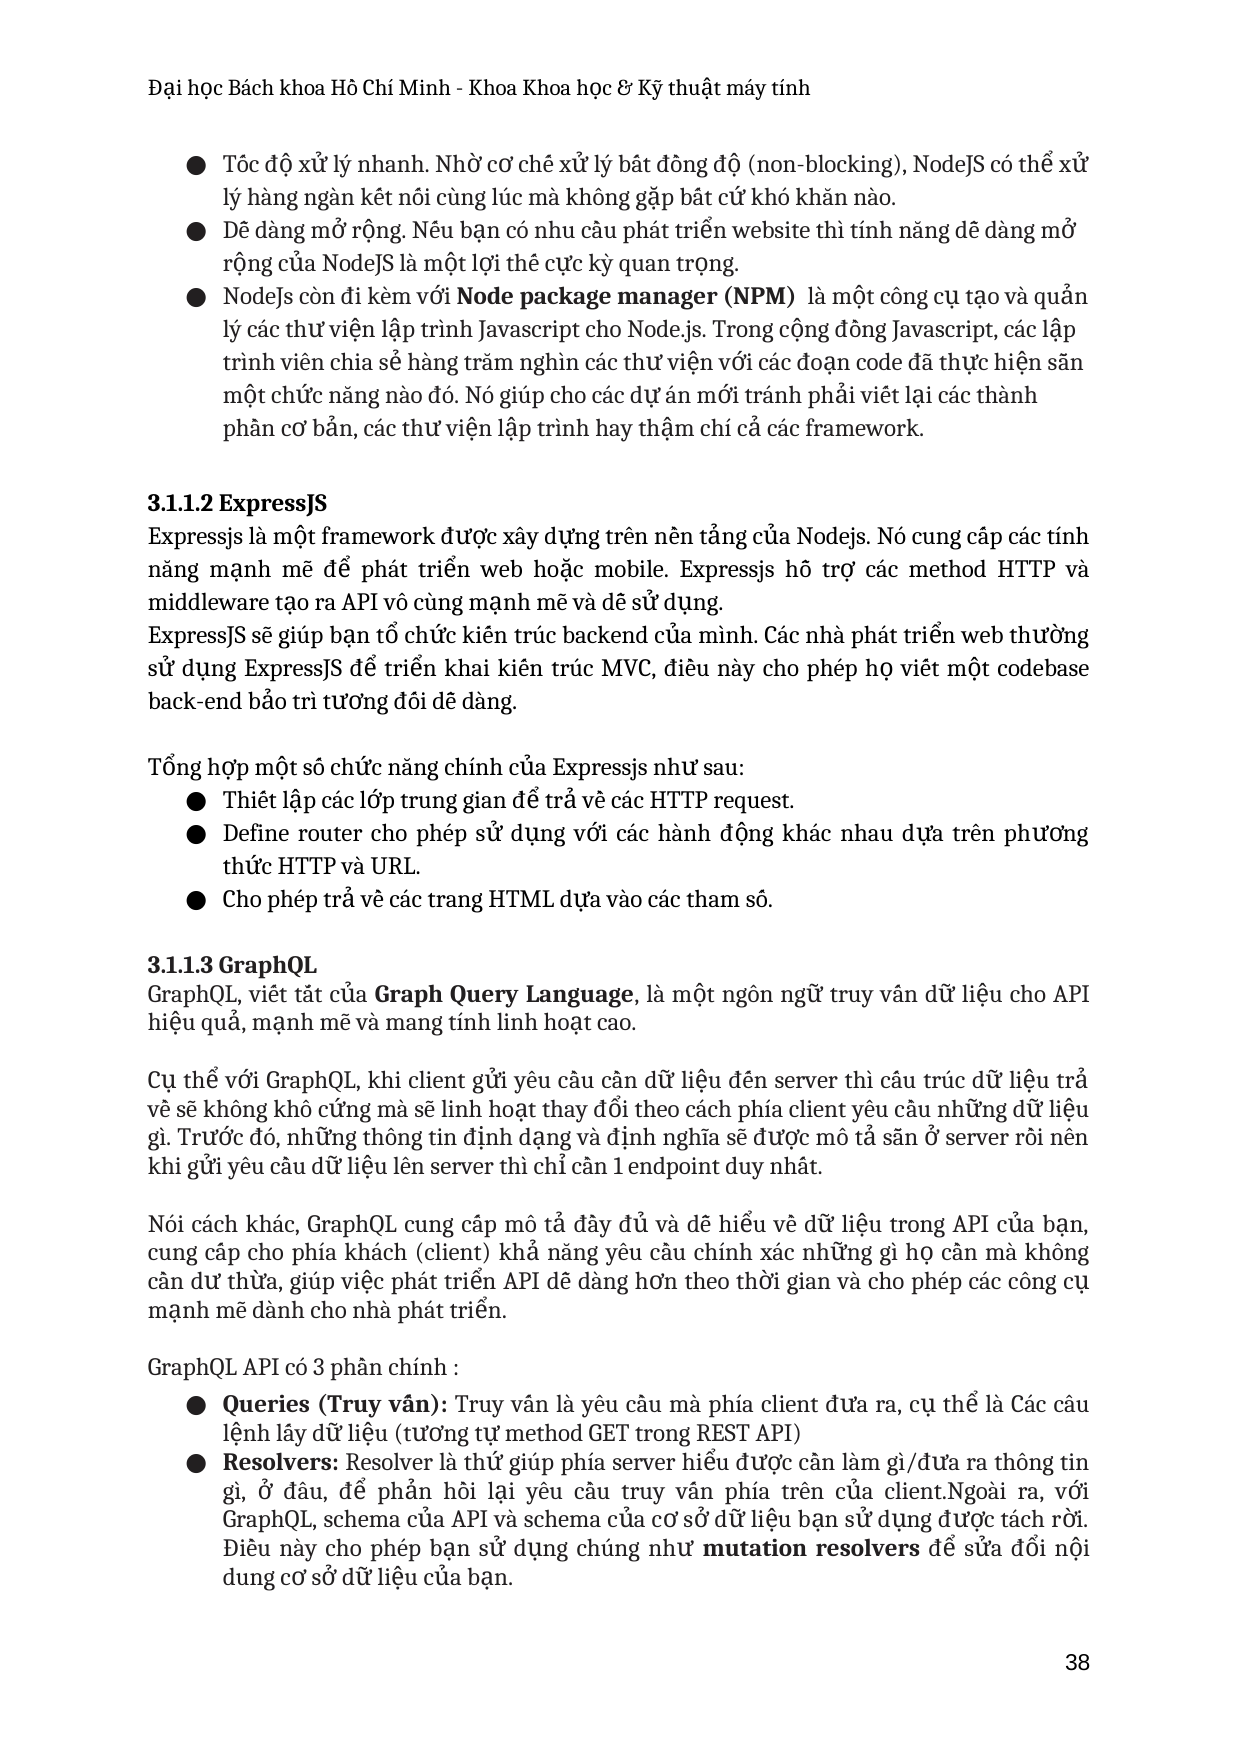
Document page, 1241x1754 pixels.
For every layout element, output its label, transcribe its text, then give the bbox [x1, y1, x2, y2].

text ExpressJS sẽ giúp bạn tổ chức kiến ​​trúc backend của mình. Các nhà phát triển web thường sử dụng ExpressJS để triển khai kiến ​​trúc MVC, điều này cho phép họ viết một codebase back-end bảo trì tương đối dễ dàng. [148, 621, 1090, 715]
text Tổng hợp một số chức năng chính của Expressjs như sau: [148, 753, 1090, 781]
list Define router cho phép sử dụng với các hành động khác nhau dựa trên phương thức HTTP và URL. [185, 819, 1090, 881]
text 3.1.1.2 ExpressJS [148, 488, 1090, 517]
text Expressjs là một framework được xây dựng trên nền tảng của Nodejs. Nó cung cấp các tính năng mạnh mẽ để phát triển web hoặc mobile. Expressjs hỗ trợ các method HTTP và middleware tạo ra API vô cùng mạnh mẽ và dễ sử dụng. [148, 522, 1090, 616]
list Dễ dàng mở rộng. Nếu bạn có nhu cầu phát triển website thì tính năng dễ dàng mở rộng của NodeJS là một lợi thế cực kỳ quan trọng. [185, 216, 1090, 278]
list Tốc độ xử lý nhanh. Nhờ cơ chế xử lý bất đồng độ (non-blocking), NodeJS có thể xử lý hàng ngàn kết nối cùng lúc mà không gặp bất cứ khó khăn nào. [185, 150, 1090, 212]
text Nói cách khác, GraphQL cung cấp mô tả đầy đủ và dễ hiểu về dữ liệu trong API của bạn, cung cấp cho phía khách (client) khả năng yêu cầu chính xác những gì họ cần mà không cần dư thừa, giúp việc phát triển API dễ dàng hơn theo thời gian và cho phép các công cụ mạnh mẽ dành cho nhà phát triển. [148, 1209, 1090, 1324]
list NodeJs còn đi kèm với Node package manager (NPM) là một công cụ tạo và quản lý các thư viện lập trình Javascript cho Node.js. Trong cộng đồng Javascript, các lập trình viên chia sẻ hàng trăm nghìn các thư viện với các đoạn code đã thực hiện sẵn một chức năng nào đó. Nó giúp cho các dự án mới tránh phải viết lại các thành phần cơ bản, các thư viện lập trình hay thậm chí cả các framework. [185, 282, 1090, 451]
text 3.1.1.3 GraphQL [148, 951, 1090, 979]
list Cho phép trả về các trang HTML dựa vào các tham số. [185, 885, 1090, 913]
list Thiết lập các lớp trung gian để trả về các HTTP request. [185, 786, 1090, 814]
list Resolvers: Resolver là thứ giúp phía server hiểu được cần làm gì/đưa ra thông tin gì, ở đâu, để phản hồi lại yêu cầu truy vấn phía trên của client.Ngoài ra, với GraphQL, schema của API và schema của cơ sở dữ liệu bạn sử dụng được tách rời. Điều này cho phép bạn sử dụng chúng như mutation resolvers để sửa đổi nội dung cơ sở dữ liệu của bạn. [185, 1448, 1090, 1600]
text Cụ thể với GraphQL, khi client gửi yêu cầu cần dữ liệu đến server thì cấu trúc dữ liệu trả về sẽ không khô cứng mà sẽ linh hoạt thay đổi theo cách phía client yêu cầu những dữ liệu gì. Trước đó, những thông tin định dạng và định nghĩa sẽ được mô tả sẵn ở server rồi nên khi gửi yêu cầu dữ liệu lên server thì chỉ cần 1 endpoint duy nhất. [148, 1066, 1090, 1181]
text GraphQL API có 3 phần chính : [148, 1353, 1090, 1390]
text GraphQL, viết tắt của Graph Query Language, là một ngôn ngữ truy vấn dữ liệu cho API hiệu quả, mạnh mẽ và mang tính linh hoạt cao. [148, 979, 1090, 1037]
list Queries (Truy vấn): Truy vấn là yêu cầu mà phía client đưa ra, cụ thể là Các câu lệnh lấy dữ liệu (tương tự method GET trong REST API) [185, 1390, 1090, 1448]
